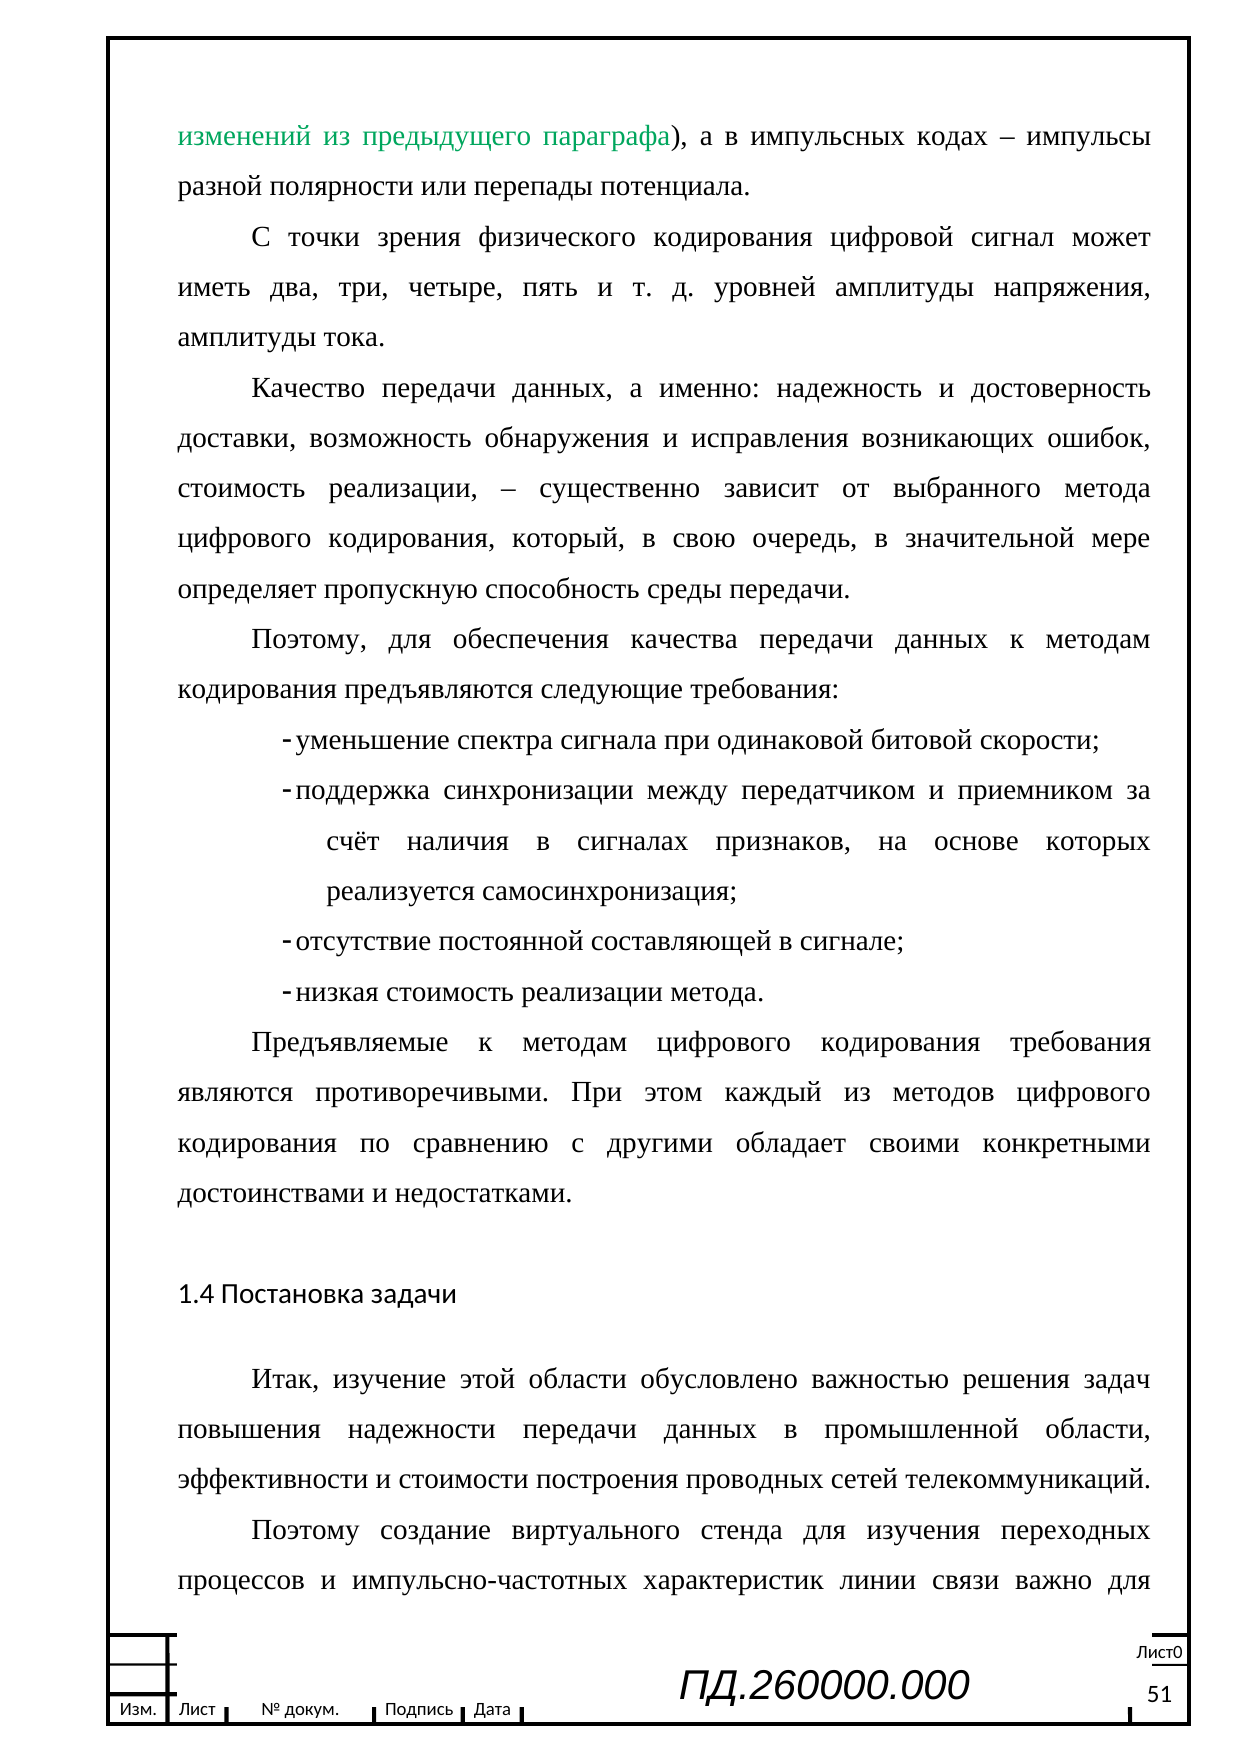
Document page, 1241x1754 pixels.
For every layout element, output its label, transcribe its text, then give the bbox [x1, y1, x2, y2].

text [177, 118, 1152, 202]
subtitle 1.4 Постановка задачи [177, 1275, 1152, 1311]
text Предъявляемые к методам цифрового кодирования требования являются противоречивыми. При этом каждый из методов цифрового кодирования по сравнению с другими обладает своими конкретными достоинствами и недостатками. [177, 1024, 1152, 1209]
text С точки зрения физического кодирования цифровой сигнал может иметь два, три, четыре, пять и т. д. уровней амплитуды напряжения, амплитуды тока. [177, 219, 1152, 353]
text Итак, изучение этой области обусловлено важностью решения задач повышения надежности передачи данных в промышленной области, эффективности и стоимости построения проводных сетей телекоммуникаций. [177, 1361, 1152, 1495]
list уменьшение спектра сигнала при одинаковой битовой скорости; [282, 722, 1152, 756]
list поддержка синхронизации между передатчиком и приемником за счёт наличия в сигналах признаков, на основе которых реализуется самосинхронизация; [282, 772, 1152, 907]
list низкая стоимость реализации метода. [282, 974, 1152, 1007]
text Поэтому, для обеспечения качества передачи данных к методам кодирования предъявляются следующие требования: [177, 621, 1152, 705]
text Качество передачи данных, а именно: надежность и достоверность доставки, возможность обнаружения и исправления возникающих ошибок, стоимость реализации, – существенно зависит от выбранного метода цифрового кодирования, который, в свою очередь, в значительной мере определяет пропускную способность среды передачи. [177, 370, 1152, 604]
list отсутствие постоянной составляющей в сигнале; [282, 923, 1152, 957]
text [177, 1512, 1152, 1596]
